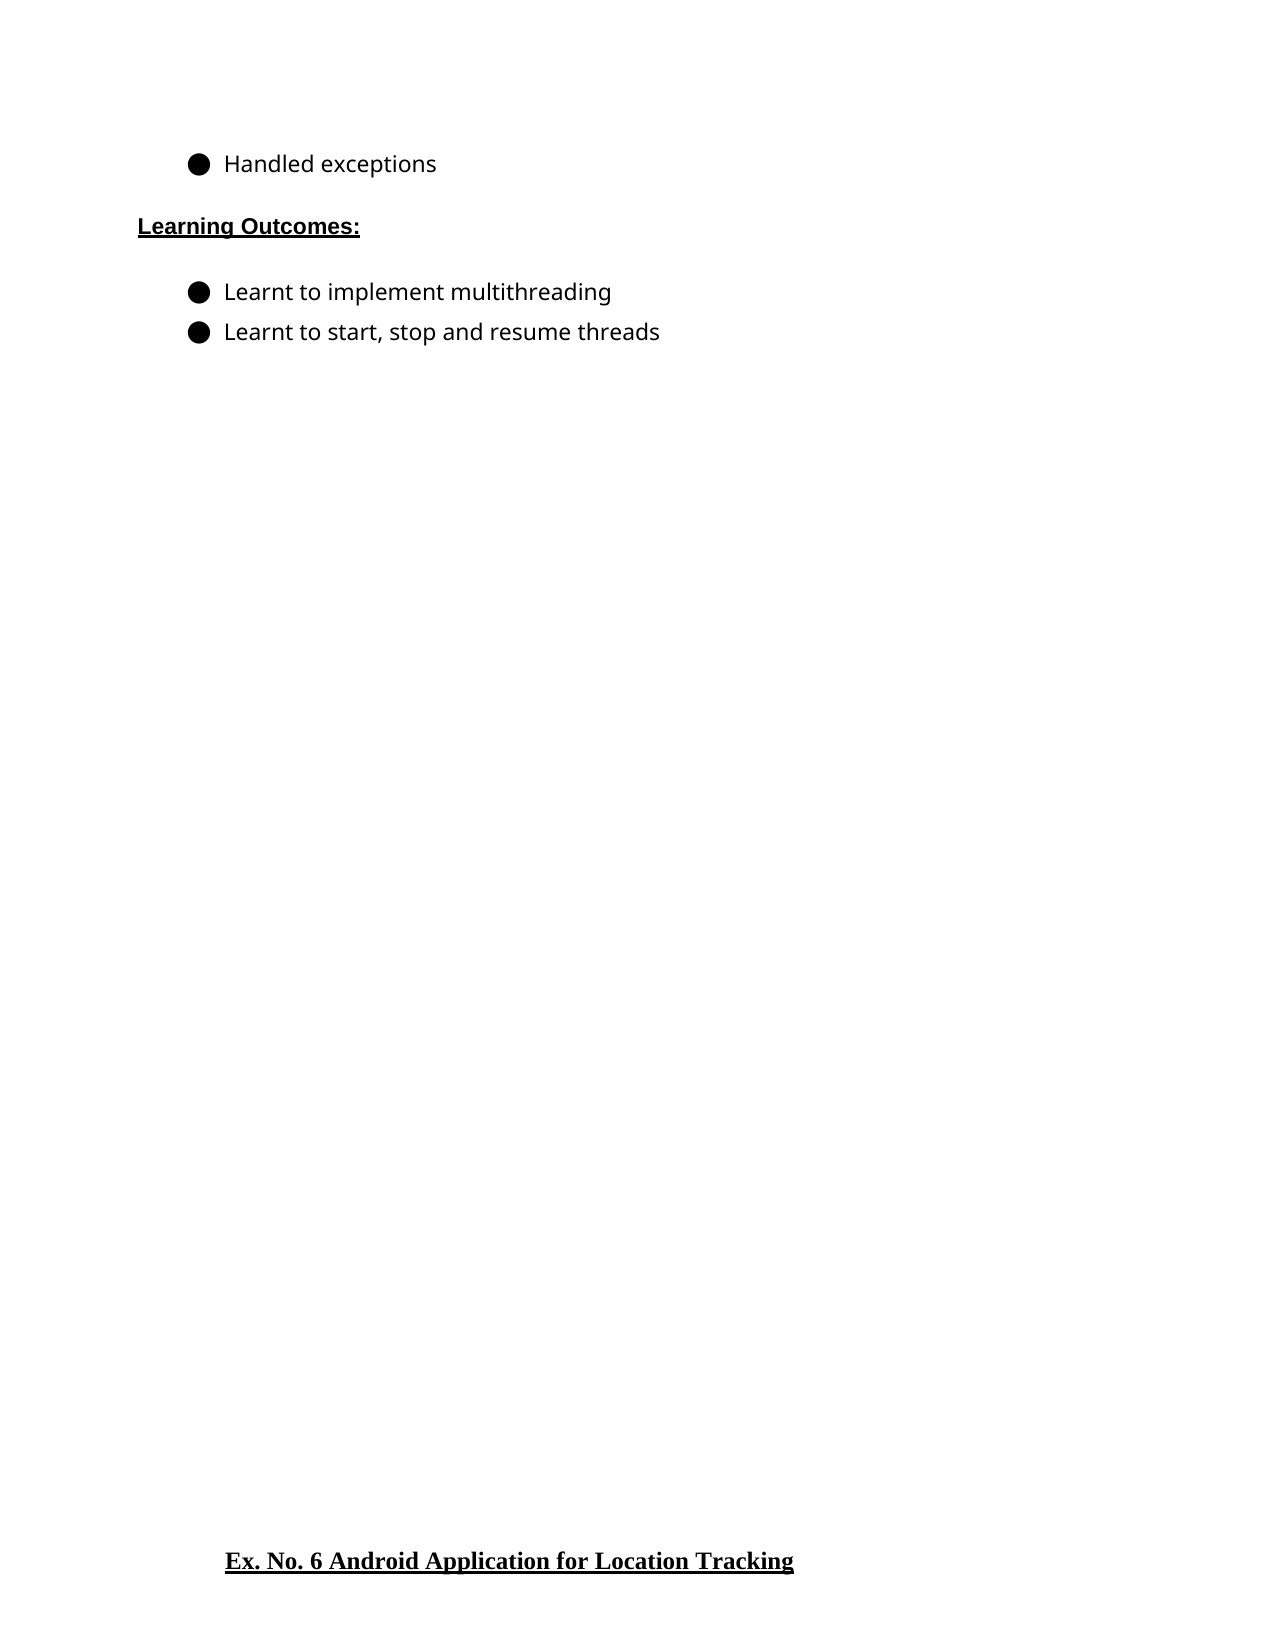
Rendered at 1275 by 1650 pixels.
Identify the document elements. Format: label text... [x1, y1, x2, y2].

list Learnt to start, stop and resume threads [186, 309, 1133, 348]
list Handled exceptions [186, 142, 1133, 181]
subtitle Ex. No. 6 Android Application for Location Tracking [225, 1546, 1133, 1575]
subtitle Learning Outcomes: [137, 213, 1133, 239]
list Learnt to implement multithreading [186, 269, 1133, 309]
